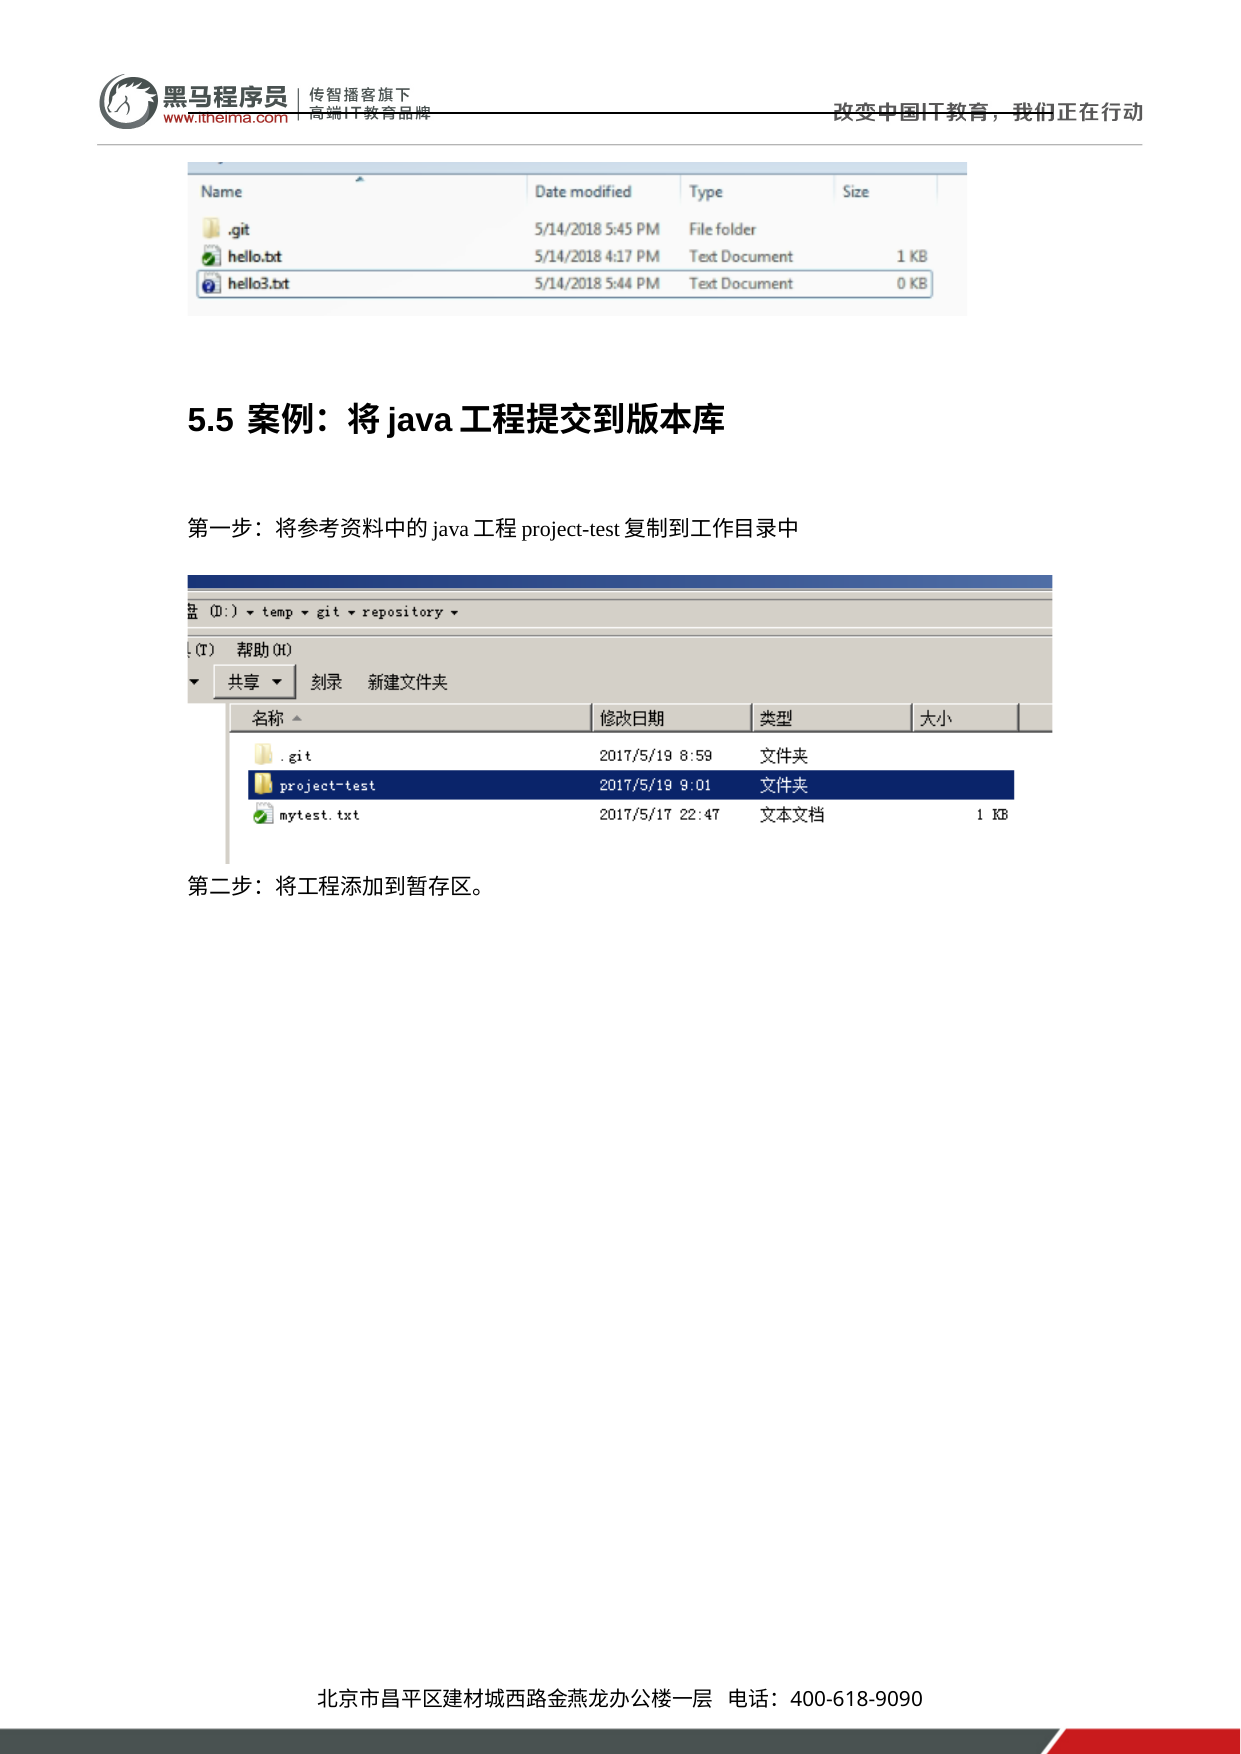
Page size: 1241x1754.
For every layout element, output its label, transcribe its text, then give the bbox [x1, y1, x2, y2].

text 第一步：将参考资料中的java工程project-test复制到工作目录中 [187, 511, 1053, 543]
picture [187, 575, 1053, 864]
picture [187, 162, 968, 316]
picture [0, 1669, 1241, 1754]
subtitle 案例：将java工程提交到版本库 [187, 384, 1053, 449]
text 第二步：将工程添加到暂存区。 [187, 868, 1053, 901]
picture [0, 3, 1241, 153]
